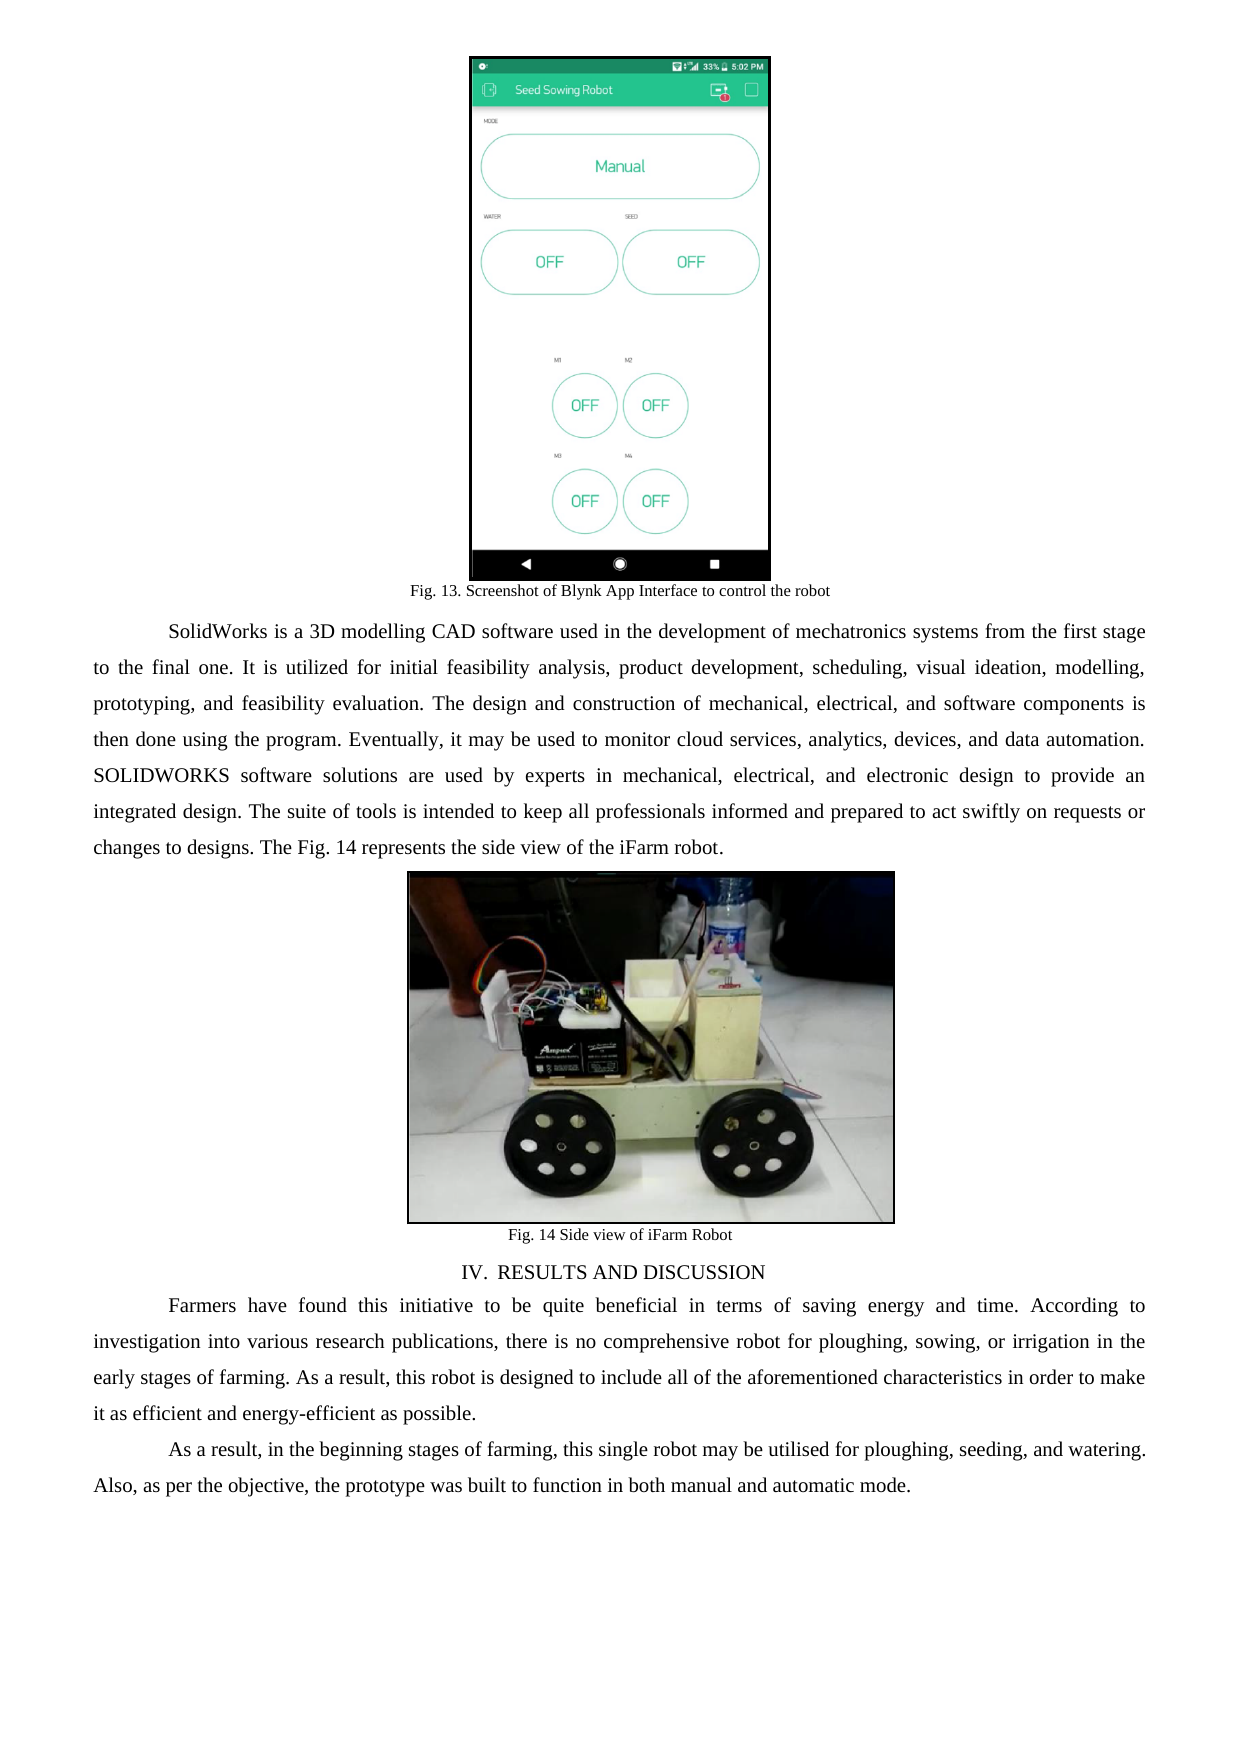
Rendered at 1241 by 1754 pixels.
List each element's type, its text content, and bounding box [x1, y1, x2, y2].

text Fig. 13. Screenshot of Blynk App Interface to control the robot [93, 581, 1147, 600]
picture [409, 873, 893, 1222]
text Fig. 14 Side view of iFarm Robot [93, 1224, 1147, 1243]
text As a result, in the beginning stages of farming, this single robot may be utilised for ploughing, seeding, and watering. Also, as per the objective, the prototype was built to function in both manual and automatic mode. [93, 1437, 1147, 1497]
text SolidWorks is a 3D modelling CAD software used in the development of mechatronics systems from the first stage to the final one. It is utilized for initial feasibility analysis, product development, scheduling, visual ideation, modelling, prototyping, and feasibility evaluation. The design and construction of mechanical, electrical, and software components is then done using the program. Eventually, it may be used to monitor cloud services, analytics, devices, and data automation. SOLIDWORKS software solutions are used by experts in mechanical, electrical, and electronic design to provide an integrated design. The suite of tools is intended to keep all professionals informed and prepared to act swiftly on requests or changes to designs. The Fig. 14 represents the side view of the iFarm robot. [93, 619, 1147, 859]
text Farmers have found this initiative to be quite beneficial in terms of saving energy and time. According to investigation into various research publications, there is no comprehensive robot for ploughing, sowing, or irrigation in the early stages of farming. As a result, this robot is designed to include all of the aforementioned characteristics in order to make it as efficient and energy-efficient as possible. [93, 1293, 1147, 1425]
subtitle RESULTS AND DISCUSSION [93, 1260, 1147, 1284]
picture [472, 59, 768, 577]
